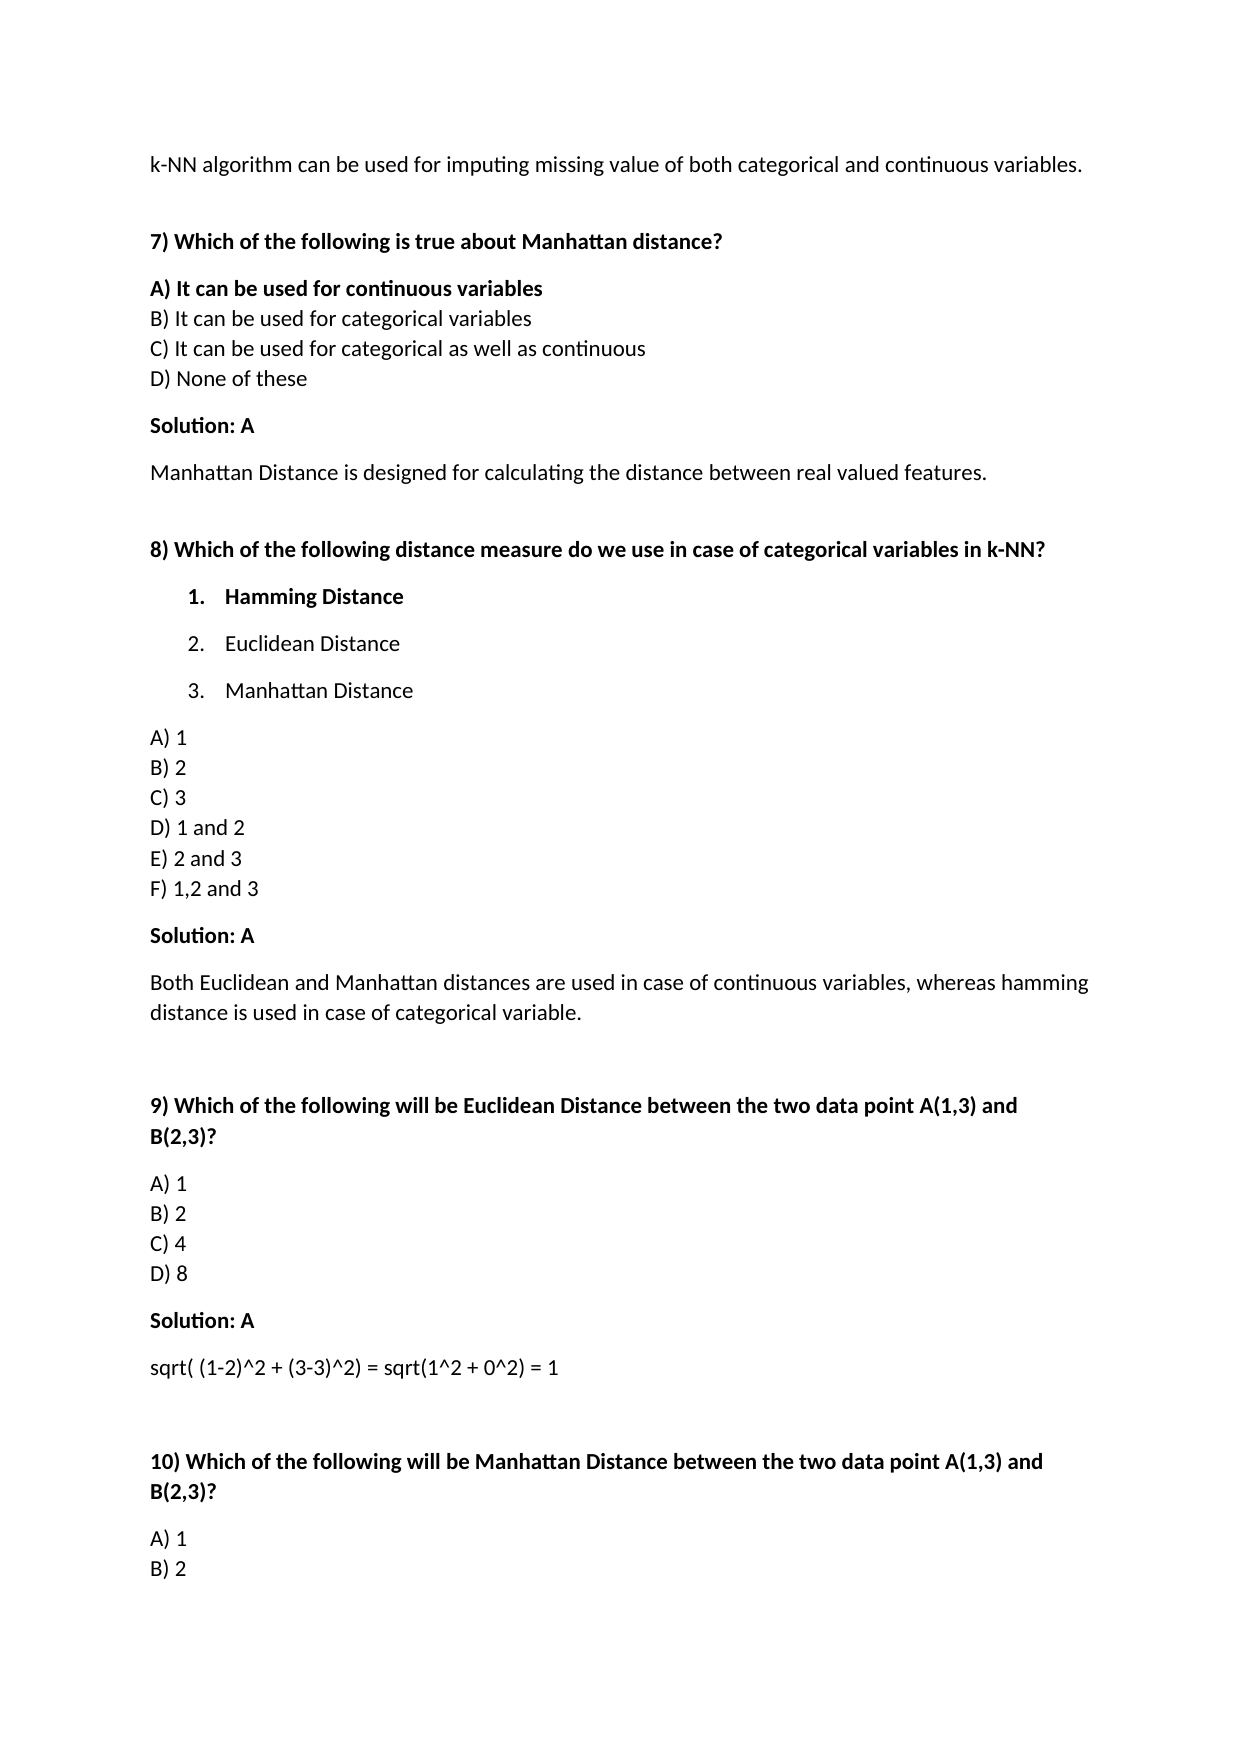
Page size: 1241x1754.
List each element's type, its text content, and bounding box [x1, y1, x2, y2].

text A) 1 B) 2 C) 3 D) 1 and 2 E) 2 and 3 F) 1,2 and 3 [150, 723, 1090, 902]
text Solution: A [150, 921, 1090, 949]
text Solution: A [150, 1306, 1090, 1334]
text A) 1 B) 2 C) 4 D) 8 [150, 1524, 1090, 1582]
text k-NN algorithm can be used for imputing missing value of both categorical and continuous variables. [150, 150, 1090, 178]
list Euclidean Distance [187, 629, 1090, 657]
text sqrt( (1-2)^2 + (3-3)^2) = sqrt(1^2 + 0^2) = 1 [150, 1353, 1090, 1381]
text 10) Which of the following will be Manhattan Distance between the two data point A(1,3) and B(2,3)? [150, 1447, 1090, 1505]
text 8) Which of the following distance measure do we use in case of categorical variables in k-NN? [150, 505, 1090, 563]
text Both Euclidean and Manhattan distances are used in case of continuous variables, whereas hamming distance is used in case of categorical variable. [150, 968, 1090, 1026]
list Manhattan Distance [187, 676, 1090, 704]
text 9) Which of the following will be Euclidean Distance between the two data point A(1,3) and B(2,3)? [150, 1092, 1090, 1150]
text 7) Which of the following is true about Manhattan distance? [150, 197, 1090, 255]
text Solution: A [150, 411, 1090, 439]
text A) It can be used for continuous variables B) It can be used for categorical variables C) It can be used for categorical as well as continuous D) None of these [150, 274, 1090, 393]
list Hamming Distance [187, 582, 1090, 610]
text A) 1 B) 2 C) 4 D) 8 [150, 1169, 1090, 1287]
text Manhattan Distance is designed for calculating the distance between real valued features. [150, 458, 1090, 486]
